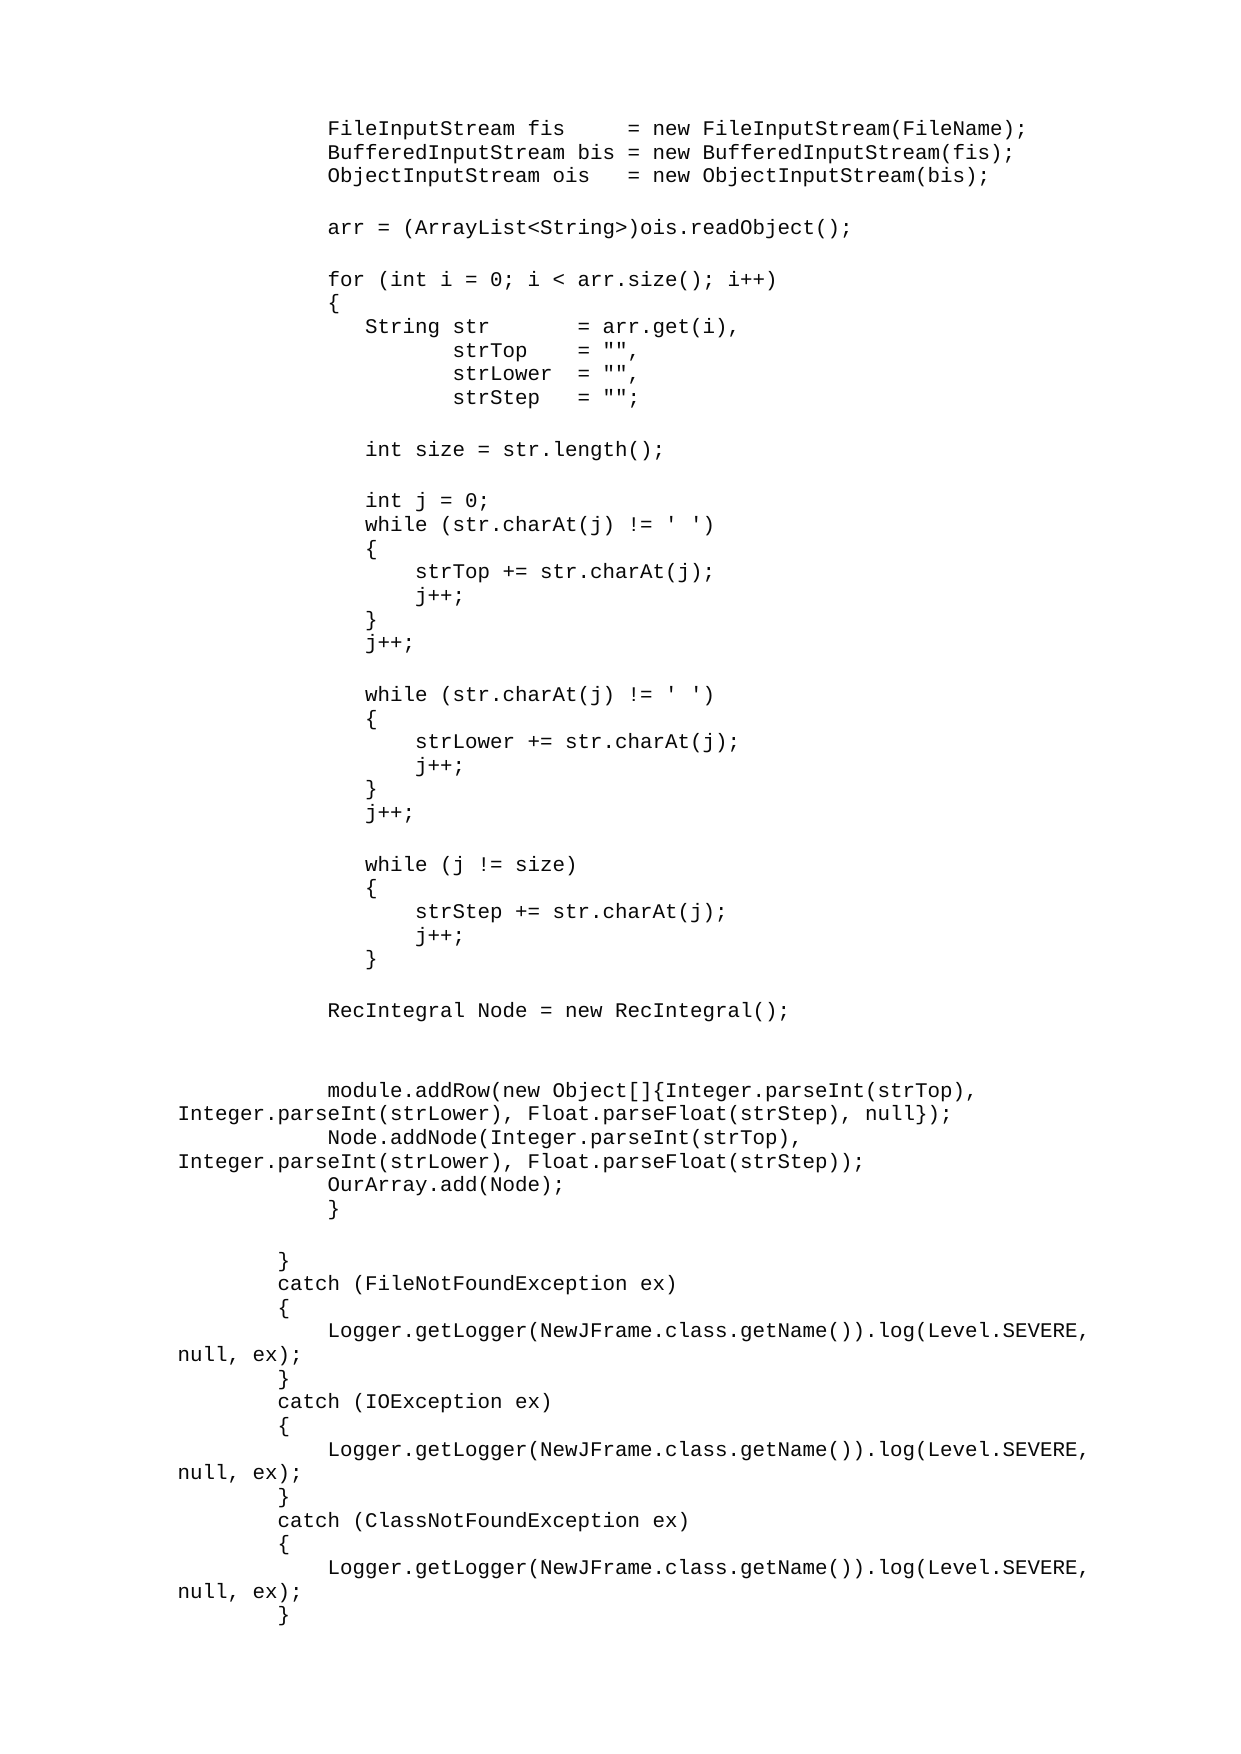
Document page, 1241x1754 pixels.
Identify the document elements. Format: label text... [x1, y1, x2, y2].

text int j = 0; [177, 490, 1152, 514]
text j++; [177, 585, 1152, 608]
text } [177, 1198, 1152, 1222]
text j++; [177, 925, 1152, 948]
text strTop = "", [177, 340, 1152, 363]
text { [177, 877, 1152, 901]
text } [177, 948, 1152, 972]
text BufferedInputStream bis = new BufferedInputStream(fis); [177, 142, 1152, 165]
text FileInputStream fis = new FileInputStream(FileName); [177, 118, 1152, 142]
text j++; [177, 802, 1152, 826]
text j++; [177, 755, 1152, 778]
text strTop += str.charAt(j); [177, 561, 1152, 585]
text strStep += str.charAt(j); [177, 901, 1152, 925]
text } [177, 1368, 1152, 1391]
text int size = str.length(); [177, 439, 1152, 462]
text for (int i = 0; i < arr.size(); i++) [177, 269, 1152, 292]
text Logger.getLogger(NewJFrame.class.getName()).log(Level.SEVERE, null, ex); [177, 1557, 1152, 1604]
text { [177, 538, 1152, 561]
text } [177, 608, 1152, 632]
text { [177, 1297, 1152, 1321]
text while (str.charAt(j) != ' ') [177, 684, 1152, 707]
text catch (ClassNotFoundException ex) [177, 1510, 1152, 1533]
text { [177, 1533, 1152, 1557]
text } [177, 778, 1152, 802]
text Logger.getLogger(NewJFrame.class.getName()).log(Level.SEVERE, null, ex); [177, 1439, 1152, 1486]
text OurArray.add(Node); [177, 1174, 1152, 1198]
text { [177, 707, 1152, 731]
text strLower = "", [177, 363, 1152, 387]
text RecIntegral Node = new RecIntegral(); [177, 1000, 1152, 1024]
text { [177, 1415, 1152, 1439]
text arr = (ArrayList<String>)ois.readObject(); [177, 217, 1152, 241]
text while (j != size) [177, 854, 1152, 877]
text while (str.charAt(j) != ' ') [177, 514, 1152, 538]
text catch (IOException ex) [177, 1391, 1152, 1415]
text strLower += str.charAt(j); [177, 731, 1152, 755]
text ObjectInputStream ois = new ObjectInputStream(bis); [177, 165, 1152, 189]
text } [177, 1486, 1152, 1510]
text String str = arr.get(i), [177, 316, 1152, 340]
text strStep = ""; [177, 387, 1152, 411]
text Logger.getLogger(NewJFrame.class.getName()).log(Level.SEVERE, null, ex); [177, 1321, 1152, 1368]
text catch (FileNotFoundException ex) [177, 1273, 1152, 1297]
text } [177, 1604, 1152, 1628]
text module.addRow(new Object[]{Integer.parseInt(strTop), Integer.parseInt(strLower), Float.parseFloat(strStep), null}); [177, 1080, 1152, 1127]
text { [177, 292, 1152, 316]
text } [177, 1249, 1152, 1273]
text j++; [177, 632, 1152, 656]
text Node.addNode(Integer.parseInt(strTop), Integer.parseInt(strLower), Float.parseFloat(strStep)); [177, 1127, 1152, 1174]
